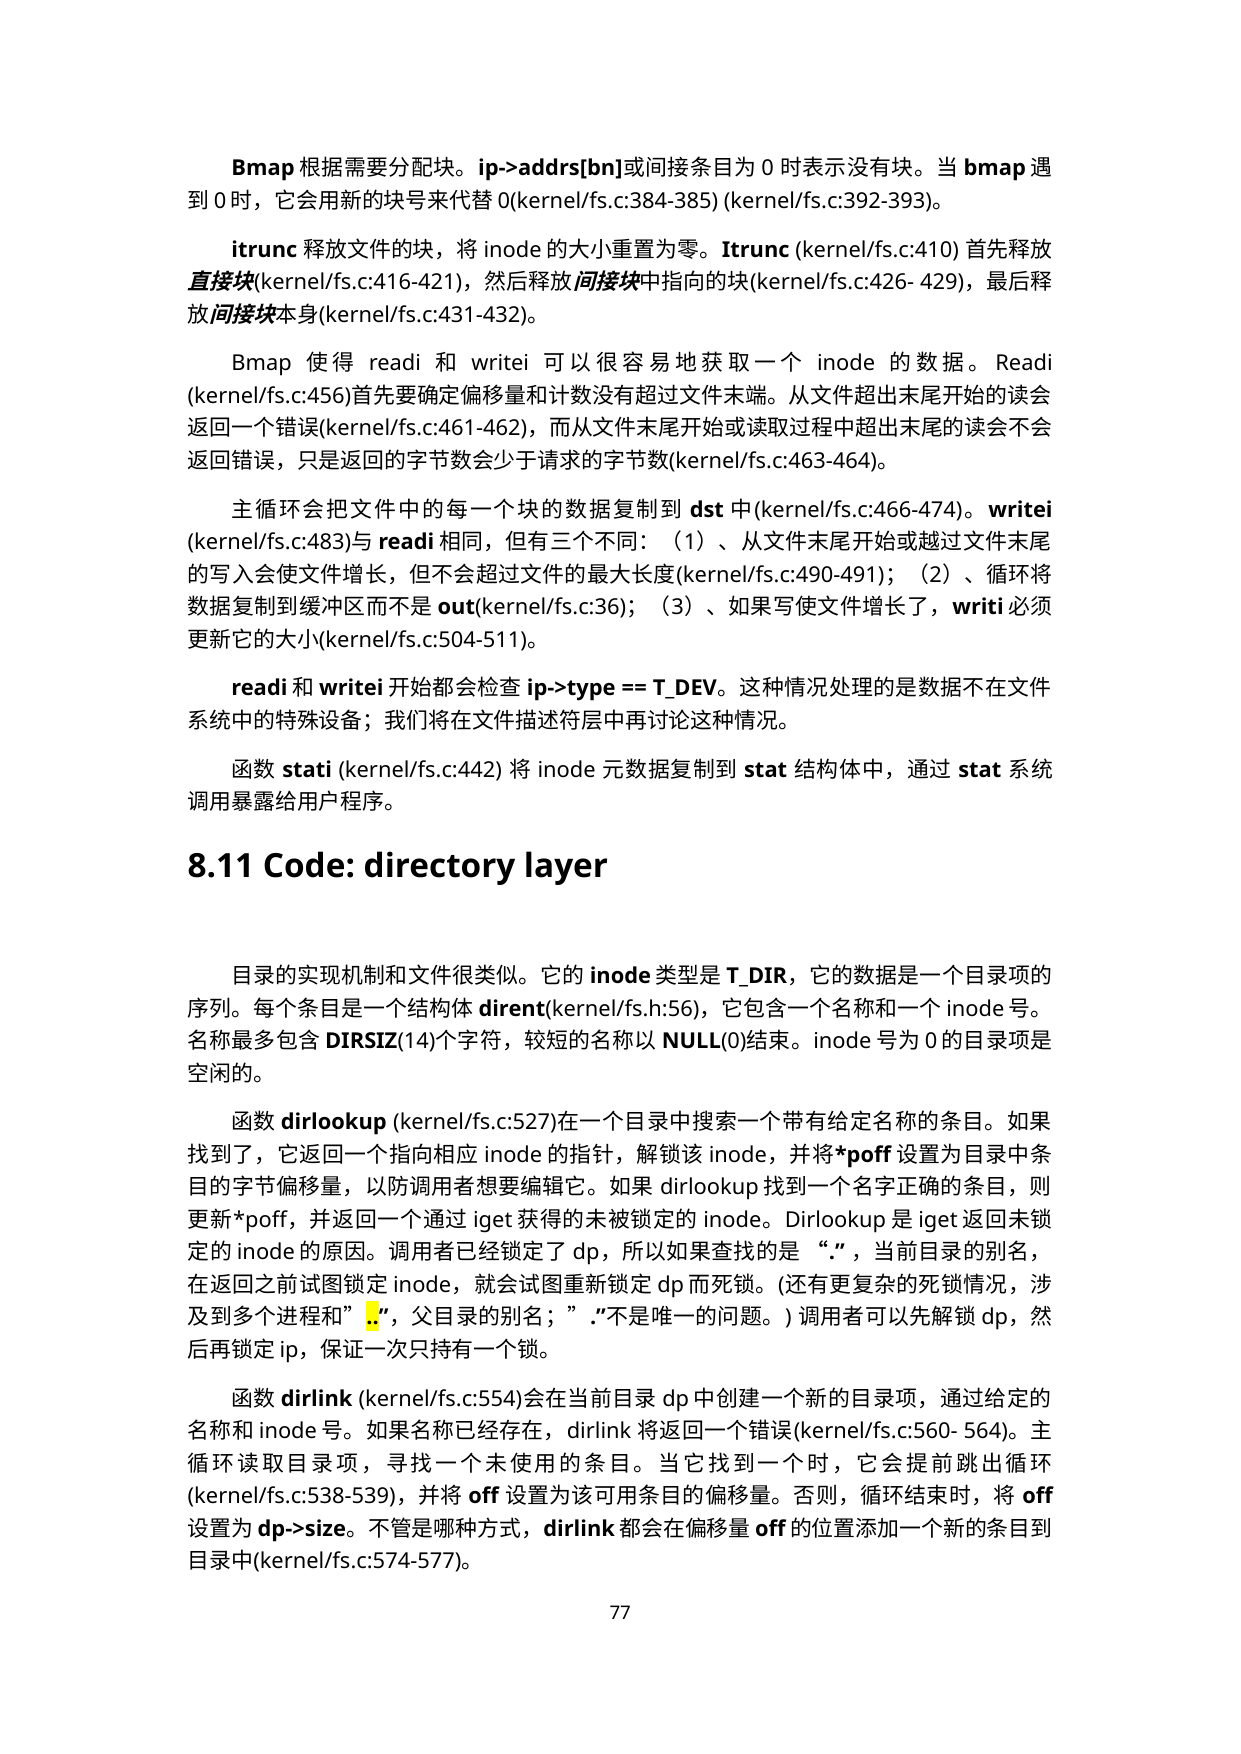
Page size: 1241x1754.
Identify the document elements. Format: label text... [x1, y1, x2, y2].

text 主循环会把文件中的每一个块的数据复制到dst中(kernel/fs.c:466-474)。writei (kernel/fs.c:483)与readi相同，但有三个不同：（1）、从文件末尾开始或越过文件末尾的写入会使文件增长，但不会超过文件的最大长度(kernel/fs.c:490-491)；（2）、循环将数据复制到缓冲区而不是out(kernel/fs.c:36)；（3）、如果写使文件增长了，writi必须更新它的大小(kernel/fs.c:504-511)。 [187, 491, 1053, 654]
text 函数dirlookup (kernel/fs.c:527)在一个目录中搜索一个带有给定名称的条目。如果找到了，它返回一个指向相应inode的指针，解锁该inode，并将*poff设置为目录中条目的字节偏移量，以防调用者想要编辑它。如果dirlookup找到一个名字正确的条目，则更新*poff，并返回一个通过iget获得的未被锁定的inode。Dirlookup是iget返回未锁定的inode的原因。调用者已经锁定了dp，所以如果查找的是 “.” ，当前目录的别名，在返回之前试图锁定inode，就会试图重新锁定dp而死锁。(还有更复杂的死锁情况，涉及到多个进程和”..”，父目录的别名；”.”不是唯一的问题。) 调用者可以先解锁dp，然后再锁定ip，保证一次只持有一个锁。 [187, 1104, 1053, 1364]
text 函数 stati (kernel/fs.c:442) 将 inode 元数据复制到 stat 结构体中，通过 stat 系统调用暴露给用户程序。 [187, 751, 1053, 816]
text Bmap根据需要分配块。ip->addrs[bn]或间接条目为0 时表示没有块。当bmap遇到0时，它会用新的块号来代替0(kernel/fs.c:384-385) (kernel/fs.c:392-393)。 [187, 150, 1053, 215]
text 目录的实现机制和文件很类似。它的inode类型是T_DIR，它的数据是一个目录项的序列。每个条目是一个结构体dirent(kernel/fs.h:56)，它包含一个名称和一个inode号。名称最多包含DIRSIZ(14)个字符，较短的名称以NULL(0)结束。inode号为0的目录项是空闲的。 [187, 958, 1053, 1088]
subtitle 8.11 Code: directory layer [187, 832, 1053, 897]
text Bmap 使得 readi 和 writei 可以很容易地获取一个 inode 的数据。Readi (kernel/fs.c:456)首先要确定偏移量和计数没有超过文件末端。从文件超出末尾开始的读会返回一个错误(kernel/fs.c:461-462)，而从文件末尾开始或读取过程中超出末尾的读会不会返回错误，只是返回的字节数会少于请求的字节数(kernel/fs.c:463-464)。 [187, 345, 1053, 475]
text 函数dirlink (kernel/fs.c:554)会在当前目录dp中创建一个新的目录项，通过给定的名称和inode号。如果名称已经存在，dirlink 将返回一个错误(kernel/fs.c:560- 564)。主循环读取目录项，寻找一个未使用的条目。当它找到一个时，它会提前跳出循环 (kernel/fs.c:538-539)，并将 off 设置为该可用条目的偏移量。否则，循环结束时，将off设置为dp->size。不管是哪种方式，dirlink都会在偏移量off的位置添加一个新的条目到目录中(kernel/fs.c:574-577)。 [187, 1380, 1053, 1575]
text readi和writei开始都会检查ip->type == T_DEV。这种情况处理的是数据不在文件系统中的特殊设备；我们将在文件描述符层中再讨论这种情况。 [187, 670, 1053, 735]
text itrunc 释放文件的块，将inode的大小重置为零。Itrunc (kernel/fs.c:410) 首先释放直接块(kernel/fs.c:416-421)，然后释放间接块中指向的块(kernel/fs.c:426- 429)，最后释放间接块本身(kernel/fs.c:431-432)。 [187, 231, 1053, 329]
